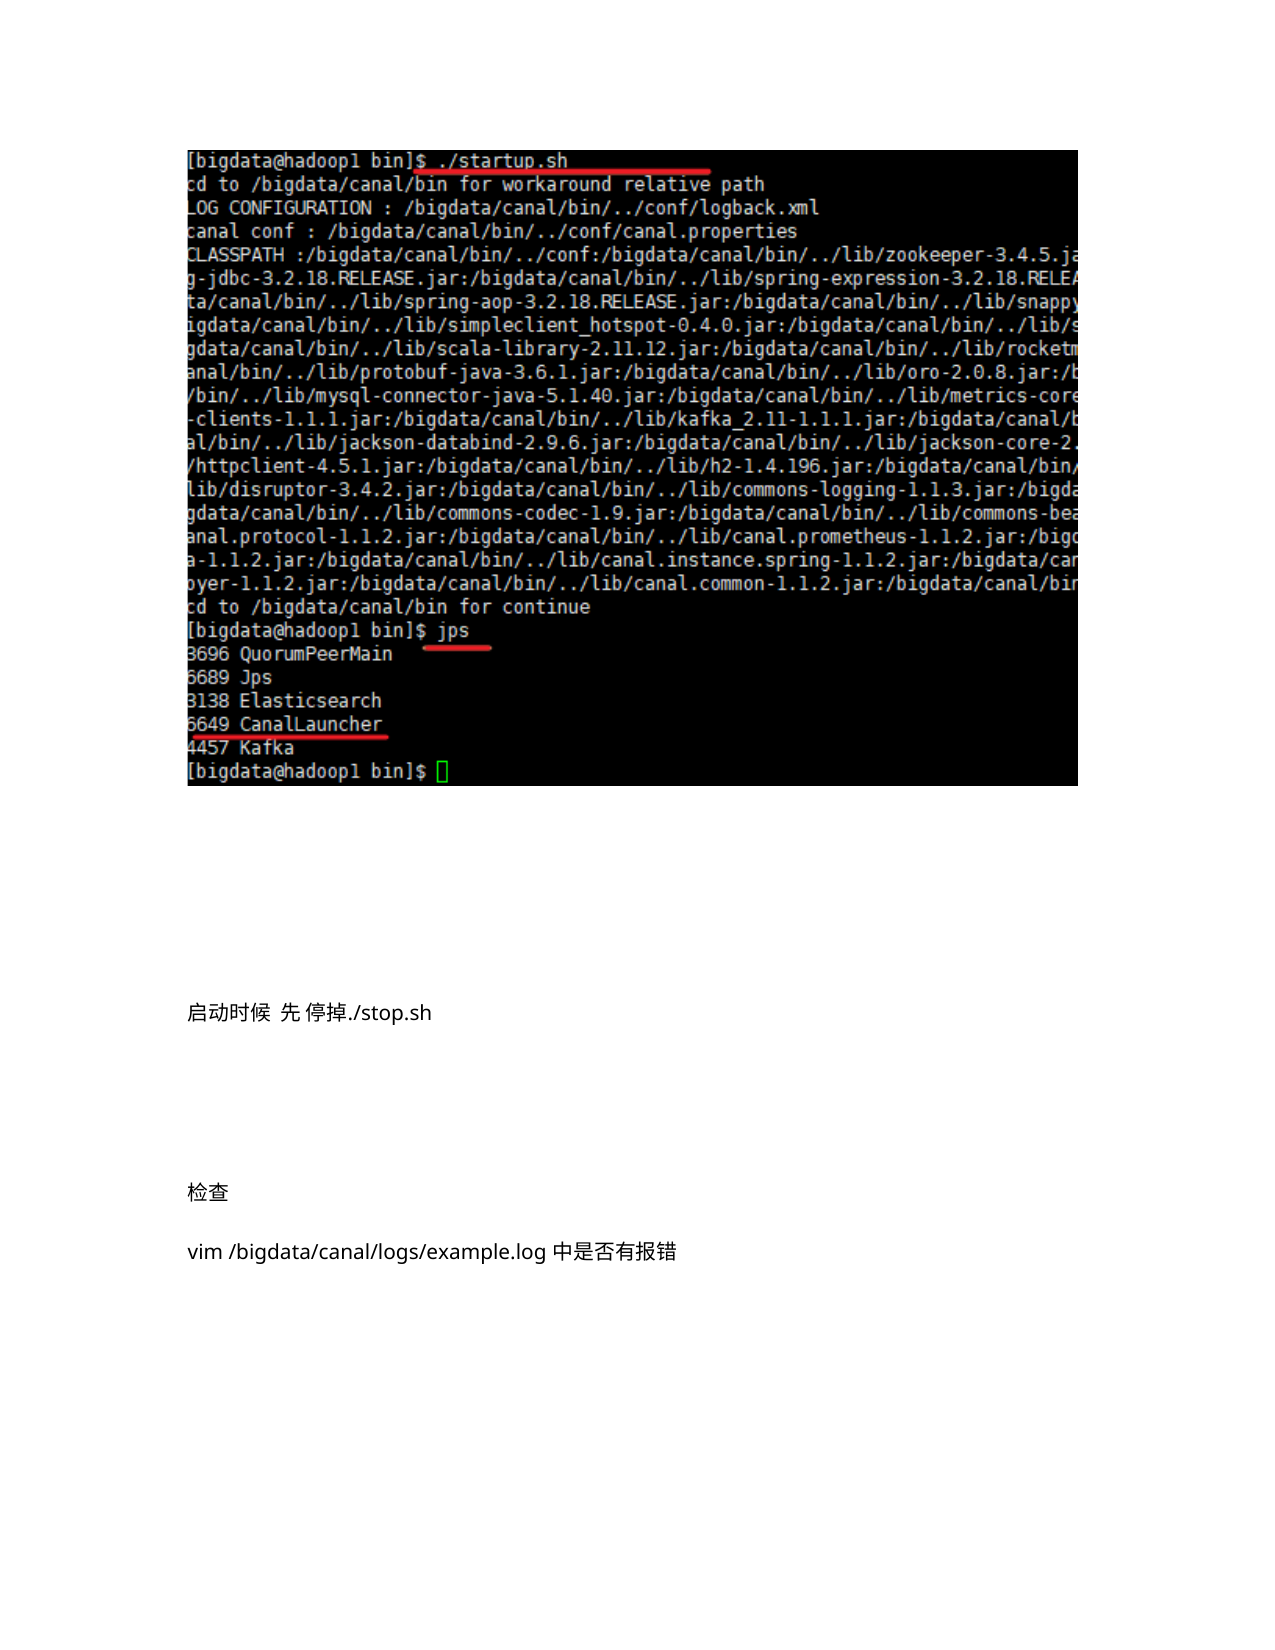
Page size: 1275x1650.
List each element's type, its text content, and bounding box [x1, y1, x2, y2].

text 启动时候 先 停掉./stop.sh [187, 996, 1087, 1026]
text 检查 [187, 1176, 1087, 1206]
picture [187, 150, 1078, 786]
text vim /bigdata/canal/logs/example.log 中是否有报错 [187, 1236, 1087, 1266]
